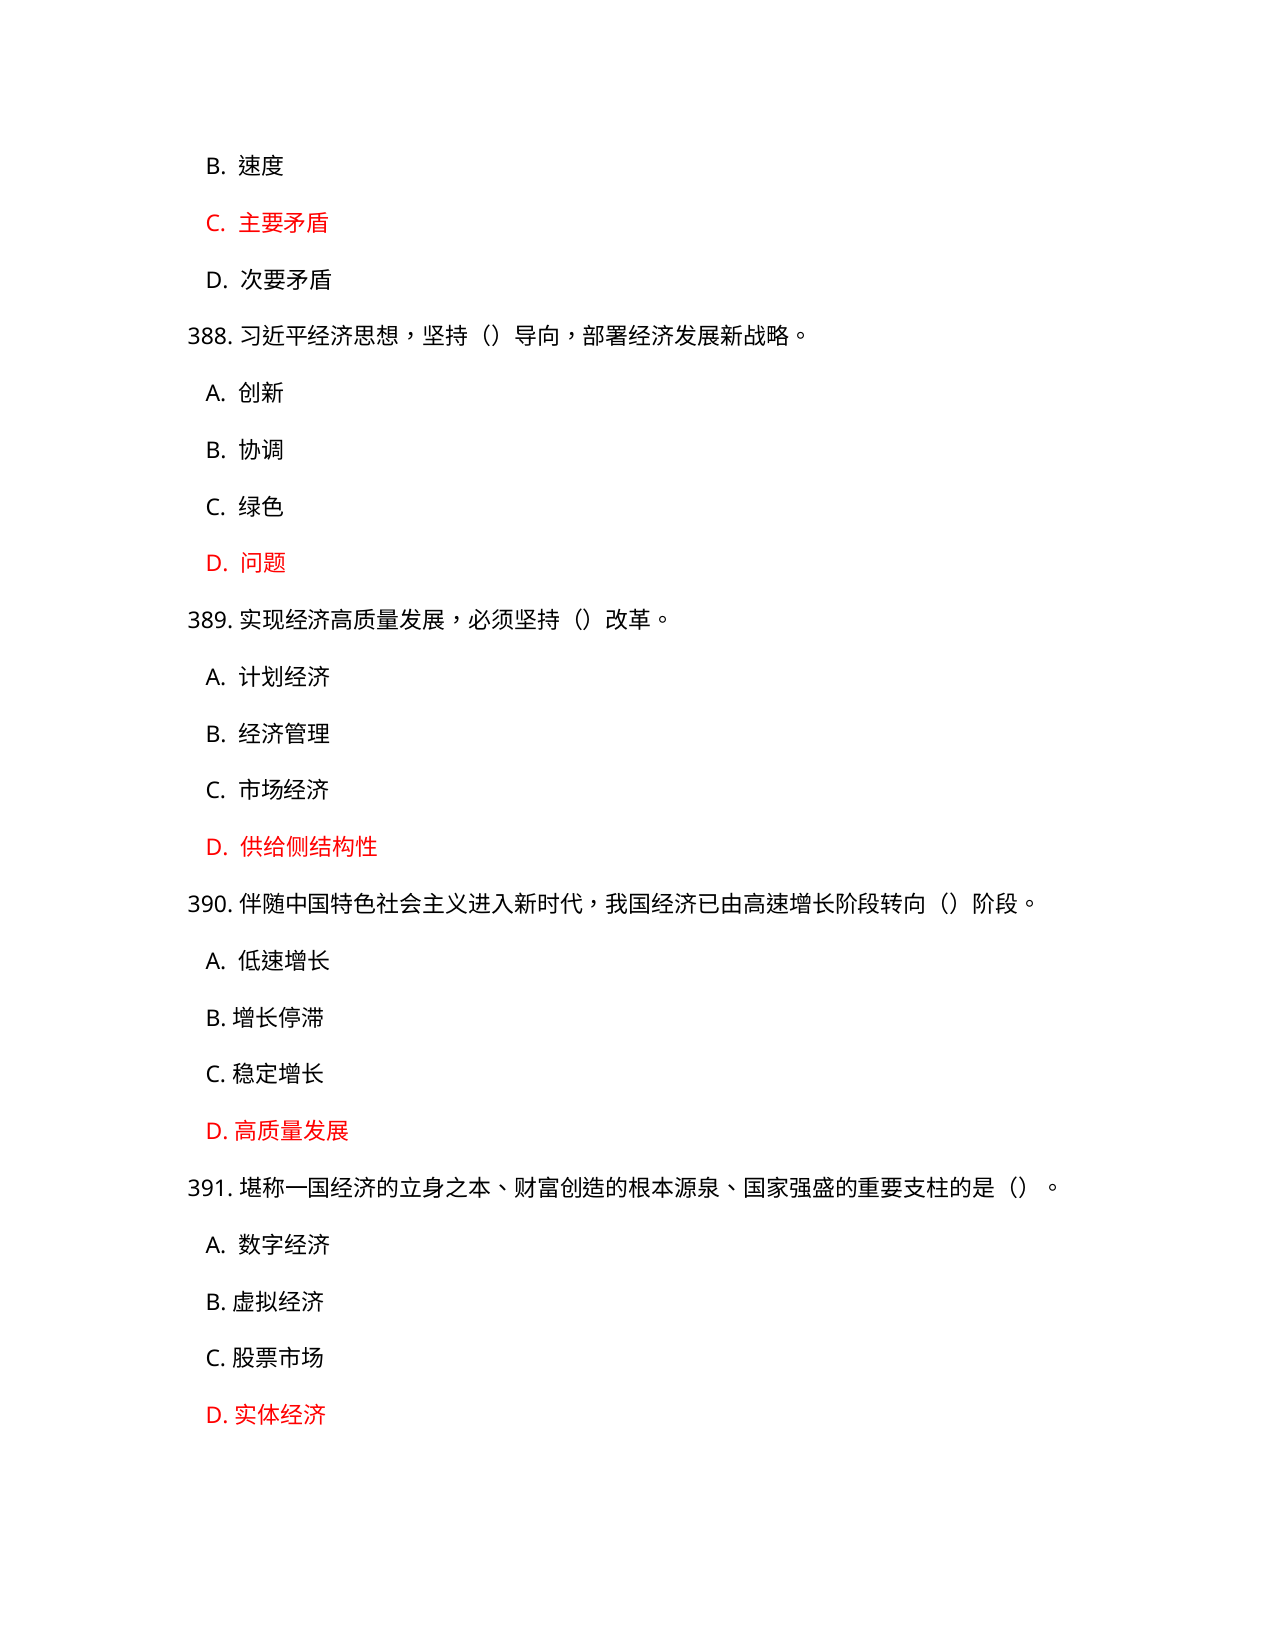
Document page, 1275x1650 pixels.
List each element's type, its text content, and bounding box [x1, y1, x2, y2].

text A. 计划经济 [187, 661, 1087, 692]
text D. 问题 [187, 547, 1087, 579]
text 389. 实现经济高质量发展，必须坚持（）改革。 [187, 604, 1087, 635]
text A. 创新 [187, 377, 1087, 408]
text C. 绿色 [187, 491, 1087, 522]
text D. 实体经济 [187, 1399, 1087, 1430]
text 391. 堪称一国经济的立身之本、财富创造的根本源泉、国家强盛的重要支柱的是（）。 [187, 1172, 1087, 1203]
text B. 虚拟经济 [187, 1285, 1087, 1317]
text A. 数字经济 [187, 1229, 1087, 1260]
text B. 协调 [187, 434, 1087, 465]
text D. 供给侧结构性 [187, 831, 1087, 862]
text A. 低速增长 [187, 945, 1087, 976]
text C. 稳定增长 [187, 1058, 1087, 1089]
text B. 增长停滞 [187, 1002, 1087, 1033]
text 390. 伴随中国特色社会主义进入新时代，我国经济已由高速增长阶段转向（）阶段。 [187, 888, 1087, 919]
text C. 股票市场 [187, 1342, 1087, 1373]
text B. 速度 [187, 150, 1087, 181]
text 388. 习近平经济思想，坚持（）导向，部署经济发展新战略。 [187, 320, 1087, 352]
text B. 经济管理 [187, 718, 1087, 749]
text C. 主要矛盾 [187, 207, 1087, 238]
text D. 高质量发展 [187, 1115, 1087, 1146]
text D. 次要矛盾 [187, 263, 1087, 295]
text C. 市场经济 [187, 774, 1087, 806]
